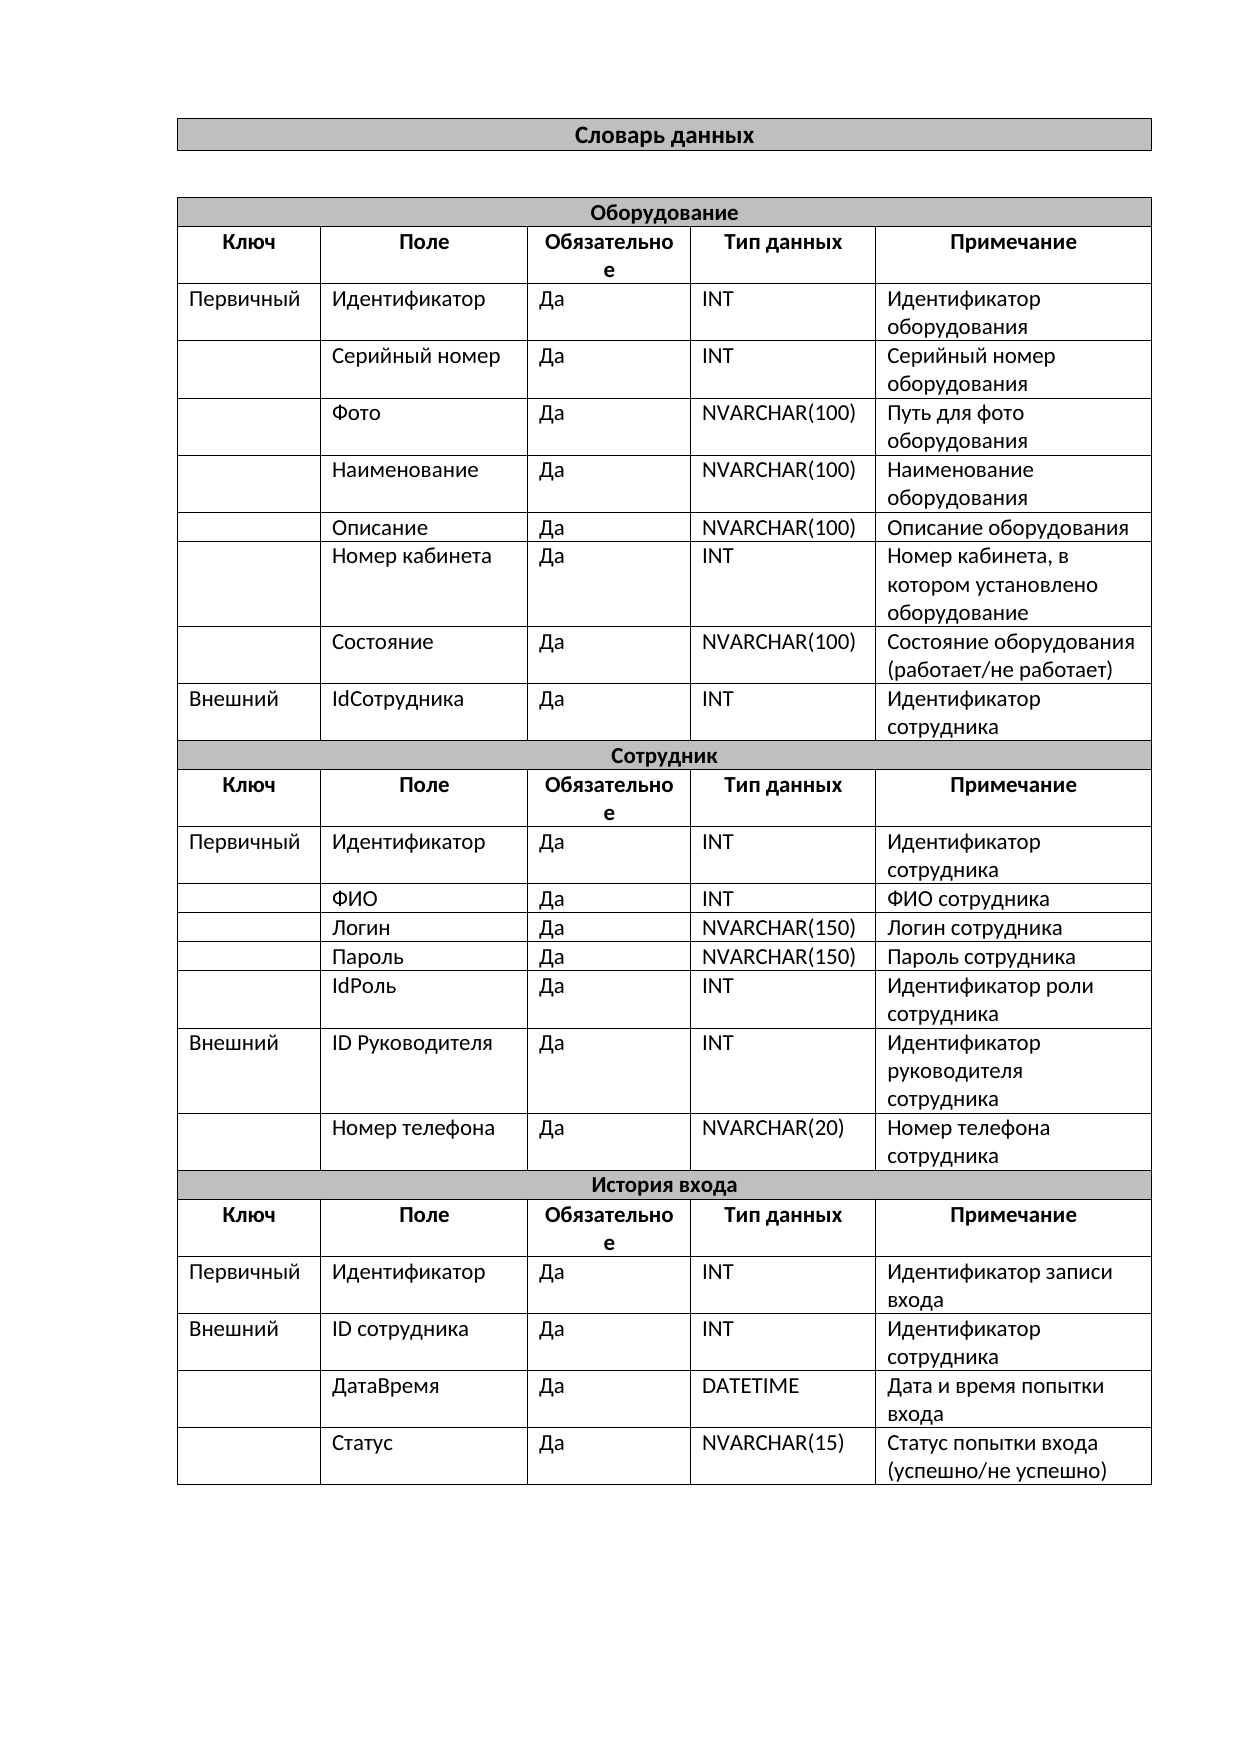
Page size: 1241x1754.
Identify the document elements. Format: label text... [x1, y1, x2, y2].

table_cell Наименование [321, 456, 527, 512]
table_cell Да [528, 513, 690, 541]
table_cell DATETIME [691, 1371, 875, 1427]
table_cell Идентификатор [321, 827, 527, 883]
table_cell INT [691, 542, 875, 626]
table_cell Серийный номер оборудования [876, 341, 1151, 397]
table_cell Ключ [178, 227, 320, 283]
table_cell Да [528, 1371, 690, 1427]
table_cell Пароль сотрудника [876, 942, 1151, 970]
table_cell Да [528, 1029, 690, 1112]
table_cell Первичный [178, 284, 320, 340]
table_cell Да [528, 1428, 690, 1484]
table_cell Логин сотрудника [876, 913, 1151, 941]
table_cell Ключ [178, 1200, 320, 1256]
table_cell ФИО [321, 884, 527, 912]
table_cell INT [691, 884, 875, 912]
table_cell NVARCHAR(150) [691, 913, 875, 941]
table_cell Наименование оборудования [876, 456, 1151, 512]
table_cell Да [528, 1257, 690, 1313]
table_cell ID Руководителя [321, 1029, 527, 1112]
table_cell IdСотрудника [321, 684, 527, 740]
table_cell [178, 1371, 320, 1427]
table_cell Путь для фото оборудования [876, 399, 1151, 454]
table_cell INT [691, 284, 875, 340]
table_cell Примечание [876, 770, 1151, 826]
table_cell INT [691, 1029, 875, 1112]
table_cell Примечание [876, 227, 1151, 283]
table_cell INT [691, 827, 875, 883]
table_cell Первичный [178, 827, 320, 883]
table_cell [178, 456, 320, 512]
table_cell Да [528, 684, 690, 740]
table_cell Внешний [178, 684, 320, 740]
table_cell Пароль [321, 942, 527, 970]
table_cell Да [528, 341, 690, 397]
table_cell Поле [321, 227, 527, 283]
table_cell [178, 1114, 320, 1169]
table_cell [178, 627, 320, 683]
table_cell Да [528, 456, 690, 512]
table_cell INT [691, 1314, 875, 1370]
table_cell Состояние оборудования (работает/не работает) [876, 627, 1151, 683]
table_cell Идентификатор записи входа [876, 1257, 1151, 1313]
table_cell Тип данных [691, 227, 875, 283]
table_cell Примечание [876, 1200, 1151, 1256]
table_cell NVARCHAR(100) [691, 456, 875, 512]
table_cell Идентификатор [321, 1257, 527, 1313]
table_cell NVARCHAR(20) [691, 1114, 875, 1169]
table_cell NVARCHAR(100) [691, 627, 875, 683]
table_cell Идентификатор [321, 284, 527, 340]
table_cell Внешний [178, 1029, 320, 1112]
table_cell ДатаВремя [321, 1371, 527, 1427]
table_cell INT [691, 341, 875, 397]
table_cell IdРоль [321, 971, 527, 1027]
table_cell [178, 513, 320, 541]
table_cell Логин [321, 913, 527, 941]
table_cell Обязательное [528, 1200, 690, 1256]
table_cell Состояние [321, 627, 527, 683]
table_cell Идентификатор сотрудника [876, 827, 1151, 883]
table_cell Да [528, 1314, 690, 1370]
table_cell [178, 542, 320, 626]
table_cell Фото [321, 399, 527, 454]
table_cell Статус попытки входа (успешно/не успешно) [876, 1428, 1151, 1484]
table_cell Серийный номер [321, 341, 527, 397]
table_cell ФИО сотрудника [876, 884, 1151, 912]
table_cell Да [528, 1114, 690, 1169]
table_cell Да [528, 971, 690, 1027]
table_cell NVARCHAR(100) [691, 399, 875, 454]
table_cell Ключ [178, 770, 320, 826]
table_cell Описание оборудования [876, 513, 1151, 541]
table_cell Да [528, 542, 690, 626]
table_cell Номер телефона [321, 1114, 527, 1169]
table_cell Номер кабинета, в котором установлено оборудование [876, 542, 1151, 626]
table_cell Поле [321, 1200, 527, 1256]
table_cell История входа [178, 1171, 1151, 1199]
table_cell [178, 884, 320, 912]
table_cell [178, 399, 320, 454]
table_cell Номер кабинета [321, 542, 527, 626]
table_cell Да [528, 284, 690, 340]
table_cell [178, 341, 320, 397]
table_cell Внешний [178, 1314, 320, 1370]
table_cell Первичный [178, 1257, 320, 1313]
table_cell Идентификатор сотрудника [876, 1314, 1151, 1370]
table_cell Сотрудник [178, 741, 1151, 769]
table_cell INT [691, 1257, 875, 1313]
table_cell Идентификатор руководителя сотрудника [876, 1029, 1151, 1112]
table_cell NVARCHAR(150) [691, 942, 875, 970]
table_cell NVARCHAR(100) [691, 513, 875, 541]
table_cell Поле [321, 770, 527, 826]
table_cell Идентификатор роли сотрудника [876, 971, 1151, 1027]
table_cell Обязательное [528, 227, 690, 283]
table_cell ID сотрудника [321, 1314, 527, 1370]
table_cell [178, 942, 320, 970]
table_cell Статус [321, 1428, 527, 1484]
table_cell INT [691, 684, 875, 740]
table_cell [178, 971, 320, 1027]
table_header Оборудование [178, 198, 1151, 226]
table_cell Тип данных [691, 1200, 875, 1256]
table_cell Да [528, 627, 690, 683]
table_cell Дата и время попытки входа [876, 1371, 1151, 1427]
table_cell Описание [321, 513, 527, 541]
table_cell [178, 1428, 320, 1484]
table_cell NVARCHAR(15) [691, 1428, 875, 1484]
table_cell [178, 913, 320, 941]
table_cell Идентификатор сотрудника [876, 684, 1151, 740]
table_cell Да [528, 827, 690, 883]
table_cell Номер телефона сотрудника [876, 1114, 1151, 1169]
table_cell Да [528, 884, 690, 912]
table_cell Обязательное [528, 770, 690, 826]
table_cell Да [528, 399, 690, 454]
table_header Словарь данных [178, 119, 1151, 150]
table_cell Да [528, 913, 690, 941]
table_cell Идентификатор оборудования [876, 284, 1151, 340]
table_cell INT [691, 971, 875, 1027]
table_cell Да [528, 942, 690, 970]
table_cell Тип данных [691, 770, 875, 826]
